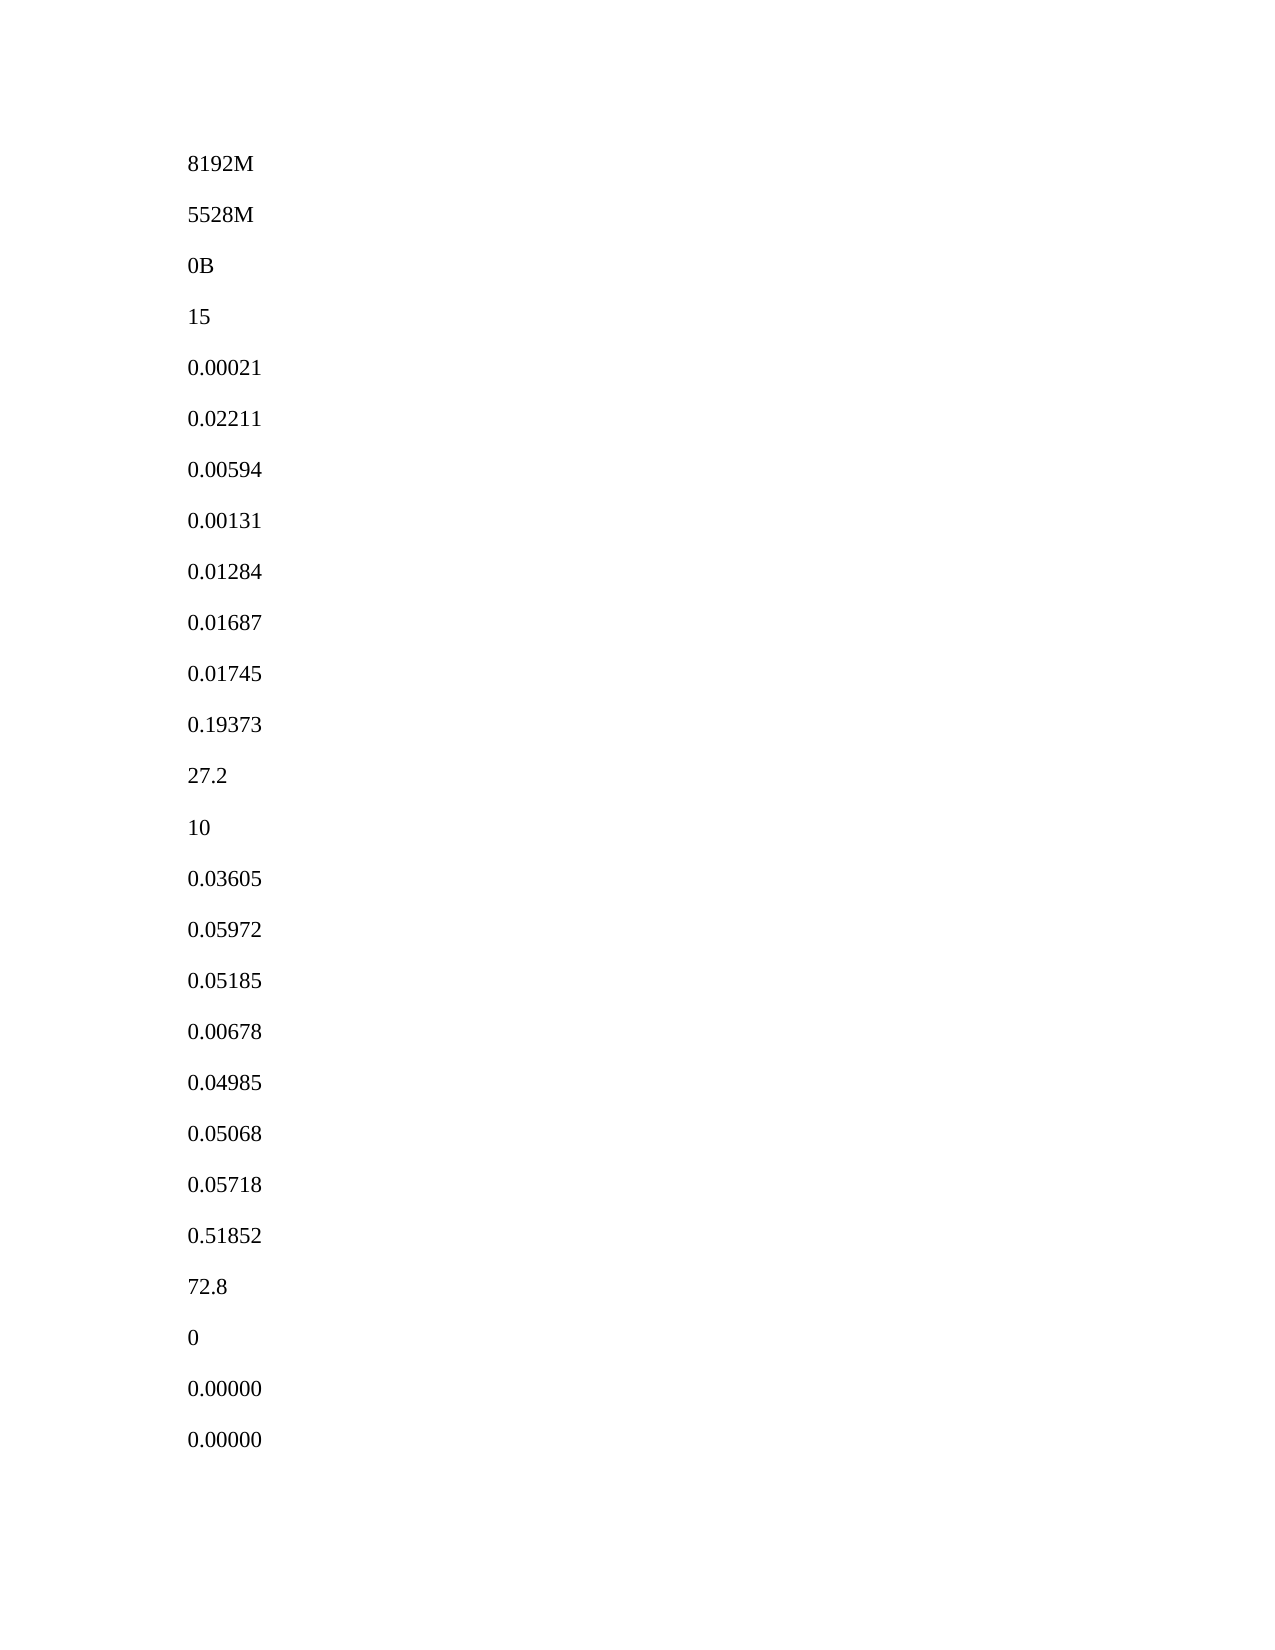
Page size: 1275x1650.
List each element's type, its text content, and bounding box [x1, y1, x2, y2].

table_cell 0 [176, 1324, 1076, 1375]
table_cell 10 [176, 814, 1076, 864]
table_cell 0.01284 [176, 558, 1076, 609]
table_cell 0.05068 [176, 1120, 1076, 1171]
table_cell 0.05972 [176, 916, 1076, 967]
table_header 8192M [176, 150, 1076, 201]
table_cell 0.19373 [176, 711, 1076, 762]
table_cell 27.2 [176, 763, 1076, 813]
table_cell 15 [176, 303, 1076, 354]
table_cell 0.00131 [176, 507, 1076, 558]
table_cell 0.01687 [176, 609, 1076, 660]
table_cell 0.00678 [176, 1018, 1076, 1069]
table_cell 0.03605 [176, 865, 1076, 916]
table_cell 0.51852 [176, 1222, 1076, 1273]
table_cell 0.00000 [176, 1426, 1076, 1477]
table_cell 0B [176, 252, 1076, 303]
table_cell 0.00000 [176, 1375, 1076, 1426]
table_cell 0.05718 [176, 1171, 1076, 1222]
table_cell 0.04985 [176, 1069, 1076, 1120]
table_cell 0.05185 [176, 967, 1076, 1018]
table_cell 0.00021 [176, 354, 1076, 405]
table_cell 0.00594 [176, 456, 1076, 507]
table_cell 5528M [176, 201, 1076, 252]
table_cell 72.8 [176, 1273, 1076, 1324]
table_cell 0.02211 [176, 405, 1076, 456]
table_cell 0.01745 [176, 660, 1076, 711]
